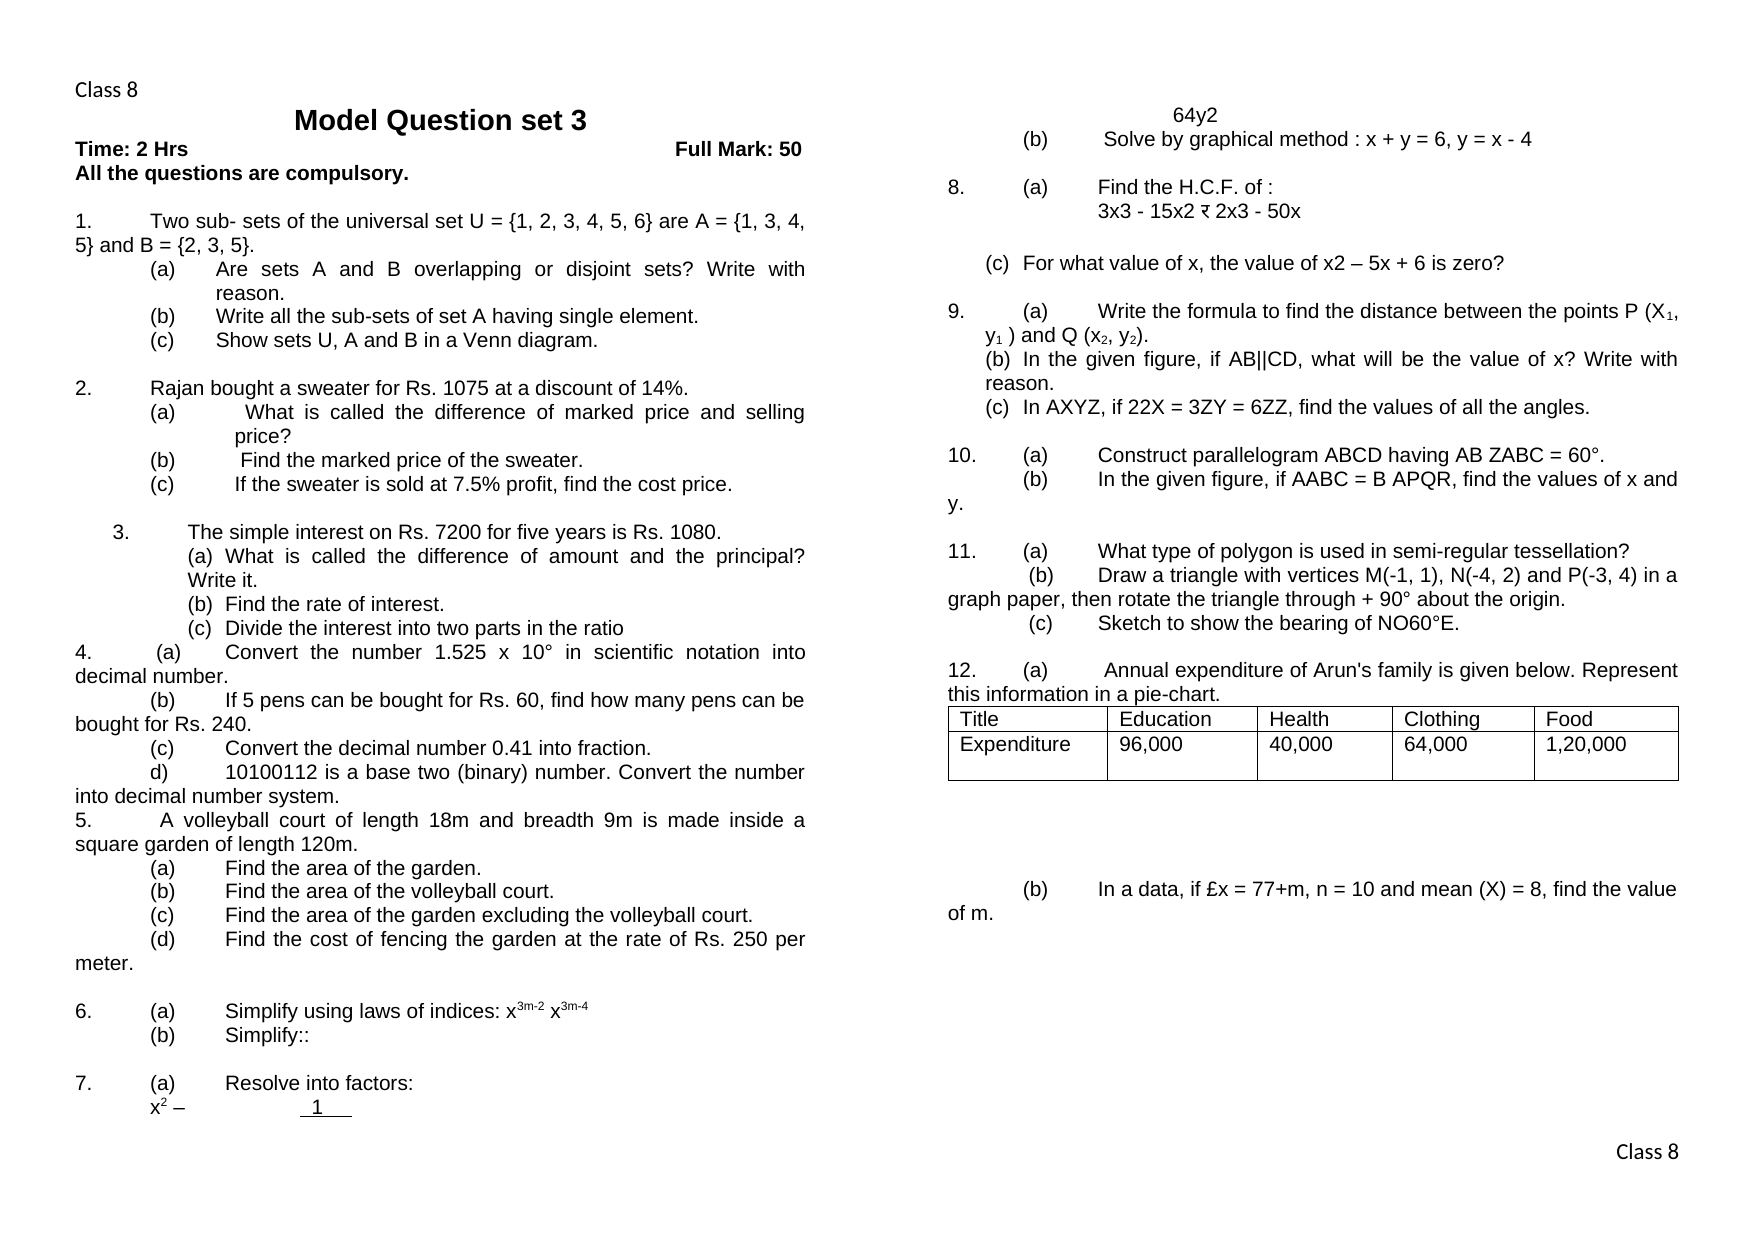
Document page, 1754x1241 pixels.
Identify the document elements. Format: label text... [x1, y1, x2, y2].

text 8. (a) Find the H.C.F. of : [948, 175, 1679, 199]
text d) 10100112 is a base two (binary) number. Convert the number into decimal number system. [75, 759, 806, 807]
text 12. (a) Annual expenditure of Arun's family is given below. Represent this information in a pie-chart. [948, 658, 1679, 706]
text 11. (a) What type of polygon is used in semi-regular tessellation? [948, 538, 1679, 562]
text (c) Find the area of the garden excluding the volleyball court. [75, 903, 806, 927]
text 5. A volleyball court of length 18m and breadth 9m is made inside a square garden of length 120m. [75, 807, 806, 855]
text (c) Sketch to show the bearing of NO60°E. [948, 610, 1679, 634]
text (b) In the given figure, if AABC = B APQR, find the values of x and y. [948, 467, 1679, 514]
text (b) In the given figure, if AB||CD, what will be the value of x? Write with reason. [948, 347, 1679, 395]
list The simple interest on Rs. 7200 for five years is Rs. 1080. [112, 520, 806, 544]
text 9. (a) Write the formula to find the distance between the points P (X1, y1 ) and Q (x2, y2). [948, 299, 1679, 347]
text 6. (a) Simplify using laws of indices: x3m-2 x3m-4 [75, 999, 806, 1023]
table_header Food [1535, 707, 1678, 731]
text (c) Divide the interest into two parts in the ratio [187, 616, 806, 640]
text (a) Find the area of the garden. [75, 855, 806, 879]
text (b) Draw a triangle with vertices M(-1, 1), N(-4, 2) and P(-3, 4) in a graph paper, then rotate the triangle through + 90° about the origin. [948, 562, 1679, 610]
text 64y2 [1098, 103, 1679, 127]
table_cell 64,000 [1393, 732, 1534, 780]
table_header Title [949, 707, 1107, 731]
text (b) Write all the sub-sets of set A having single element. [150, 304, 806, 328]
text (c) Convert the decimal number 0.41 into fraction. [75, 736, 806, 759]
text 1. Two sub- sets of the universal set U = {1, 2, 3, 4, 5, 6} are A = {1, 3, 4, 5} and B = {2, 3, 5}. [75, 208, 806, 256]
text (b) Find the rate of interest. [187, 592, 806, 616]
text 3x3 - 15x2 र 2x3 - 50x [1023, 199, 1679, 227]
text (a) What is called the difference of amount and the principal? Write it. [187, 544, 806, 592]
text All the questions are compulsory. [75, 161, 806, 184]
text (b) Simplify:: [75, 1023, 806, 1047]
text 4. (a) Convert the number 1.525 x 10° in scientific notation into decimal number. [75, 640, 806, 688]
list For what value of x, the value of x2 – 5x + 6 is zero? [985, 251, 1679, 275]
table_cell Expenditure [949, 732, 1107, 780]
text (b) Solve by graphical method : x + y = 6, y = x - 4 [948, 127, 1679, 151]
table_cell 40,000 [1258, 732, 1392, 780]
text 10. (a) Construct parallelogram ABCD having AB ZABC = 60°. [948, 443, 1679, 467]
table_cell 1,20,000 [1535, 732, 1678, 780]
text 2. Rajan bought a sweater for Rs. 1075 at a discount of 14%. [75, 376, 806, 400]
text (c) In AXYZ, if 22X = 3ZY = 6ZZ, find the values of all the angles. [948, 395, 1679, 419]
text (c) Show sets U, A and B in a Venn diagram. [150, 328, 806, 352]
text 7. (a) Resolve into factors: [75, 1071, 806, 1095]
text (a) What is called the difference of marked price and selling price? [150, 400, 806, 448]
text (a) Are sets A and B overlapping or disjoint sets? Write with reason. [150, 256, 806, 304]
text (b) Find the marked price of the sweater. [150, 448, 806, 472]
text (b) If 5 pens can be bought for Rs. 60, find how many pens can be bought for Rs. 240. [75, 688, 806, 736]
text Time: 2 Hrs Full Mark: 50 [75, 137, 806, 161]
text x2 – 1 [75, 1095, 806, 1119]
text Model Question set 3 [75, 103, 806, 137]
text (c) If the sweater is sold at 7.5% profit, find the cost price. [150, 472, 806, 496]
table_header Education [1108, 707, 1257, 731]
table_header Clothing [1393, 707, 1534, 731]
text (d) Find the cost of fencing the garden at the rate of Rs. 250 per meter. [75, 927, 806, 975]
table_header Health [1258, 707, 1392, 731]
text (b) In a data, if £x = 77+m, n = 10 and mean (X) = 8, find the value of m. [948, 877, 1679, 925]
table_cell 96,000 [1108, 732, 1257, 780]
text (b) Find the area of the volleyball court. [75, 879, 806, 903]
